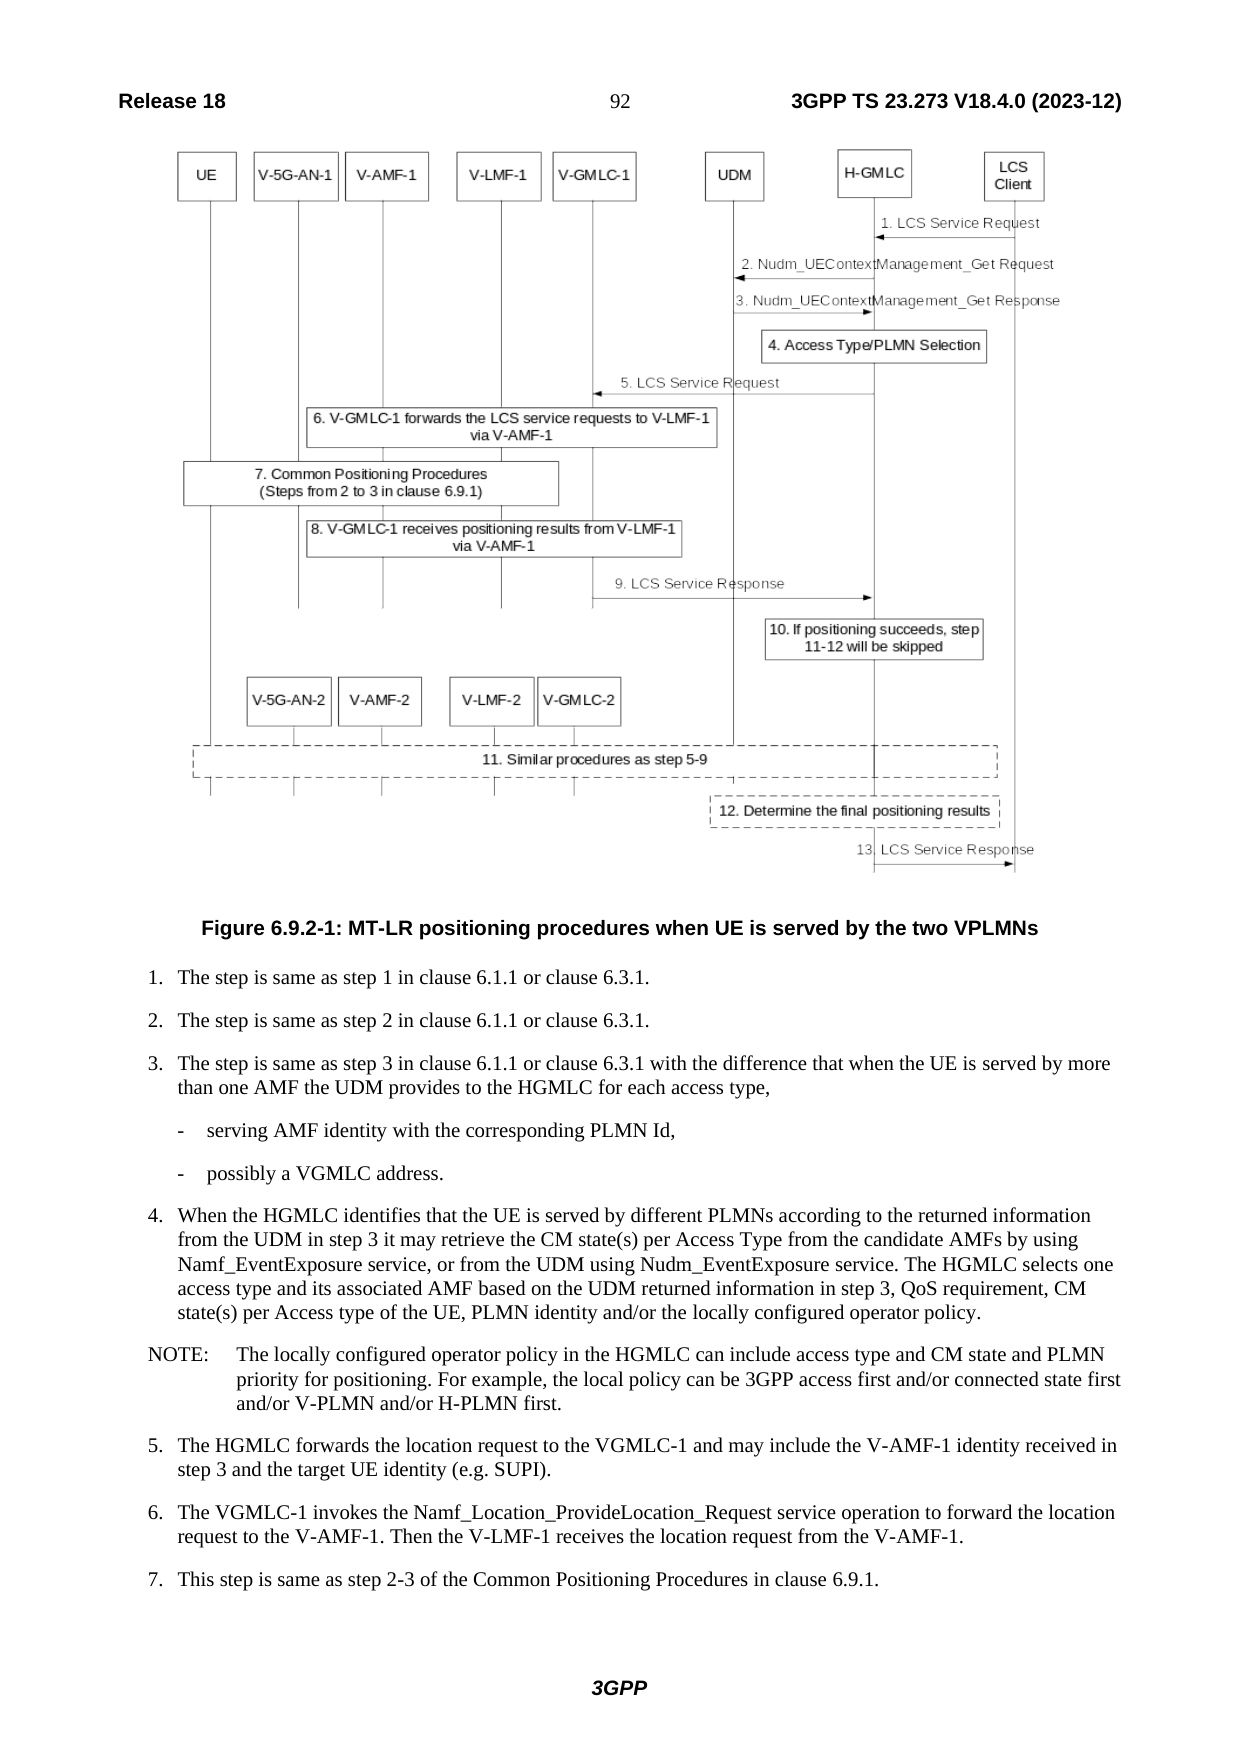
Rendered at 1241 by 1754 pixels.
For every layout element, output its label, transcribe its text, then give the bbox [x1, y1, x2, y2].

text 3. The step is same as step 3 in clause 6.1.1 or clause 6.3.1 with the difference that when the UE is served by more than one AMF the UDM provides to the HGMLC for each access type, [148, 1051, 1122, 1099]
text - possibly a VGMLC address. [177, 1161, 1122, 1184]
text 6. The VGMLC-1 invokes the Namf_Location_ProvideLocation_Request service operation to forward the location request to the V-AMF-1. Then the V-LMF-1 receives the location request from the V-AMF-1. [148, 1500, 1122, 1548]
text NOTE: The locally configured operator policy in the HGMLC can include access type and CM state and PLMN priority for positioning. For example, the local policy can be 3GPP access first and/or connected state first and/or V-PLMN and/or H-PLMN first. [148, 1342, 1122, 1414]
text 2. The step is same as step 2 in clause 6.1.1 or clause 6.3.1. [148, 1008, 1122, 1032]
text 5. The HGMLC forwards the location request to the VGMLC-1 and may include the V-AMF-1 identity received in step 3 and the target UE identity (e.g. SUPI). [148, 1433, 1122, 1481]
text 1. The step is same as step 1 in clause 6.1.1 or clause 6.3.1. [148, 965, 1122, 989]
text Figure 6.9.2-1: MT-LR positioning procedures when UE is served by the two VPLMNs [118, 916, 1122, 940]
text 7. This step is same as step 2-3 of the Common Positioning Procedures in clause 6.9.1. [148, 1567, 1122, 1591]
text 4. When the HGMLC identifies that the UE is served by different PLMNs according to the returned information from the UDM in step 3 it may retrieve the CM state(s) per Access Type from the candidate AMFs by using Namf_EventExposure service, or from the UDM using Nudm_EventExposure service. The HGMLC selects one access type and its associated AMF based on the UDM returned information in step 3, QoS requirement, CM state(s) per Access type of the UE, PLMN identity and/or the locally configured operator policy. [148, 1203, 1122, 1324]
text - serving AMF identity with the corresponding PLMN Id, [177, 1118, 1122, 1142]
